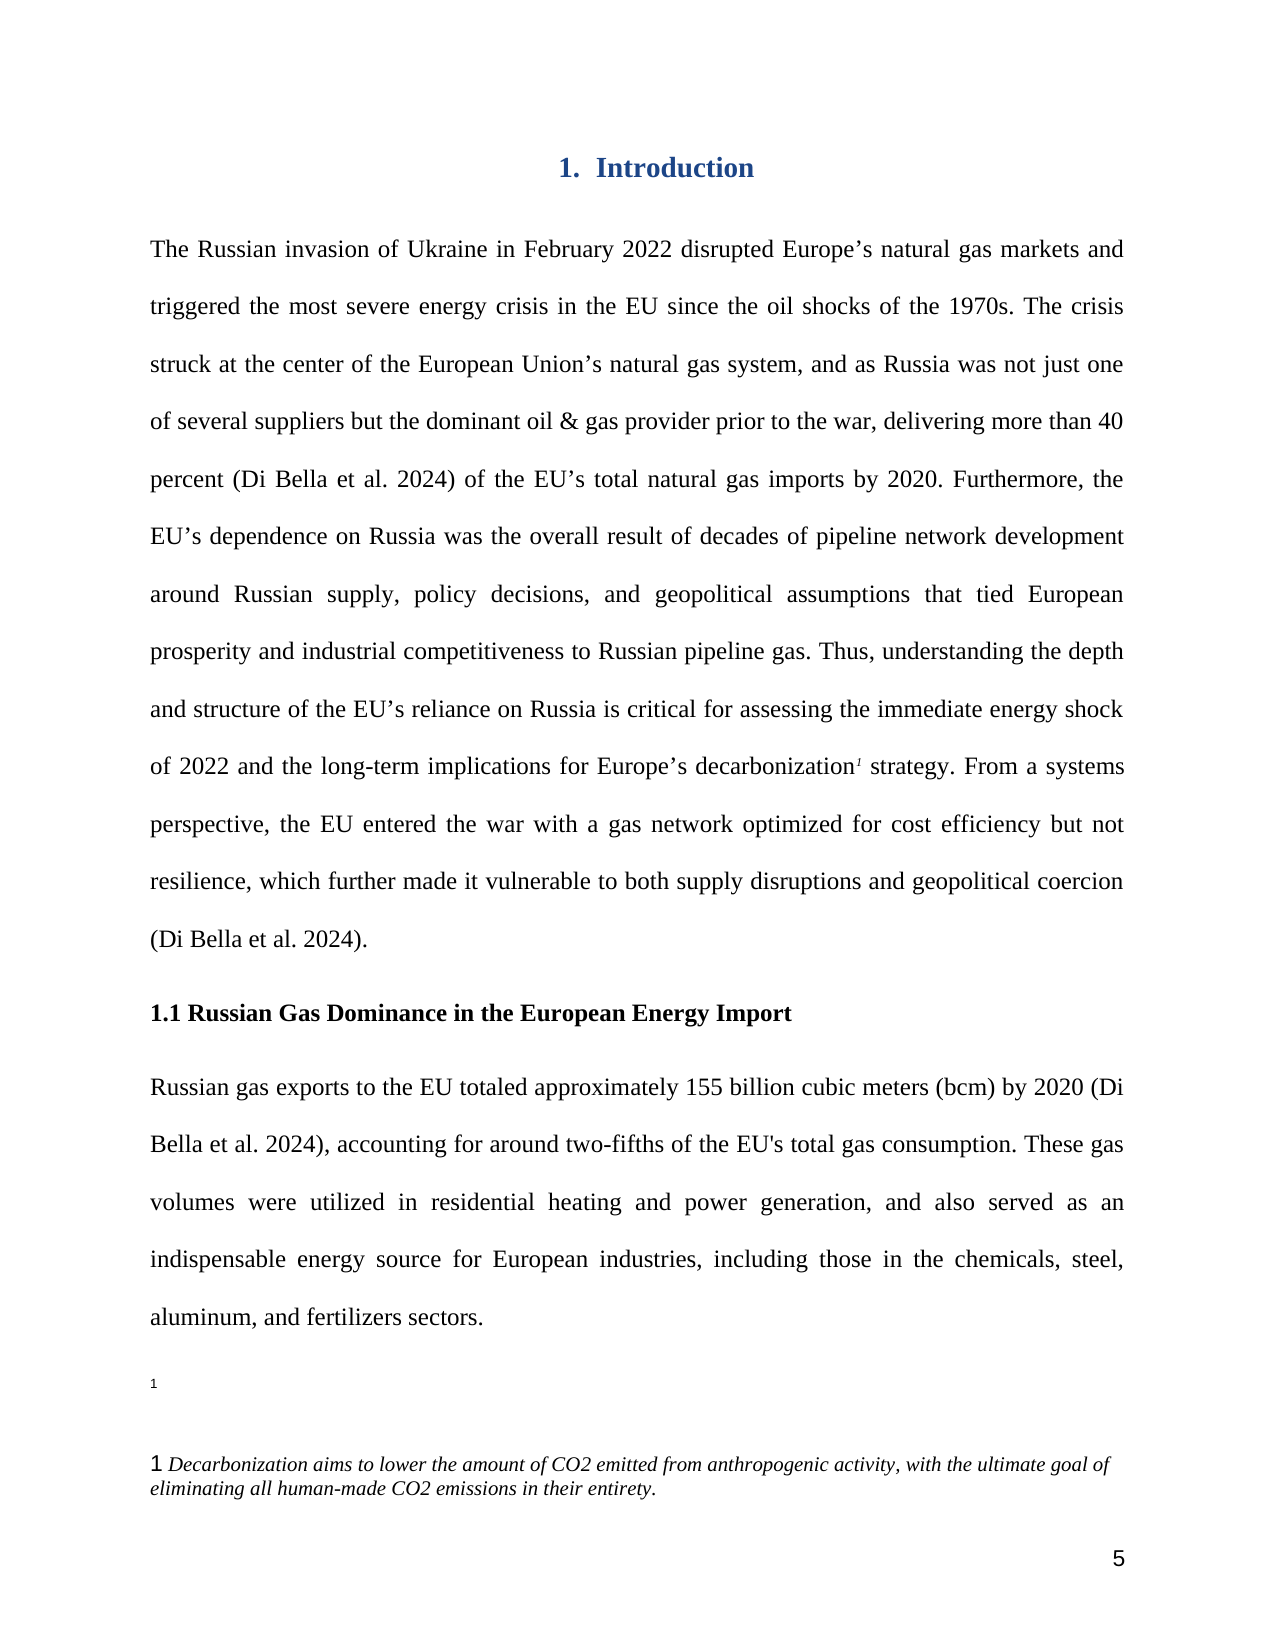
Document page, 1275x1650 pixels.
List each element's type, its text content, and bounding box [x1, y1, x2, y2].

subtitle Introduction [187, 150, 1125, 183]
subtitle The Russian invasion of Ukraine in February 2022 disrupted Europe’s natural gas markets and triggered the most severe energy crisis in the EU since the oil shocks of the 1970s. The crisis struck at the center of the European Union’s natural gas system, and as Russia was not just one of several suppliers but the dominant oil & gas provider prior to the war, delivering more than 40 percent (Di Bella et al. 2024) of the EU’s total natural gas imports by 2020. Furthermore, the EU’s dependence on Russia was the overall result of decades of pipeline network development around Russian supply, policy decisions, and geopolitical assumptions that tied European prosperity and industrial competitiveness to Russian pipeline gas. Thus, understanding the depth and structure of the EU’s reliance on Russia is critical for assessing the immediate energy shock of 2022 and the long-term implications for Europe’s decarbonization1 strategy. From a systems perspective, the EU entered the war with a gas network optimized for cost efficiency but not resilience, which further made it vulnerable to both supply disruptions and geopolitical coercion (Di Bella et al. 2024). [150, 234, 1125, 952]
subtitle Russian gas exports to the EU totaled approximately 155 billion cubic meters (bcm) by 2020 (Di Bella et al. 2024), accounting for around two-fifths of the EU's total gas consumption. These gas volumes were utilized in residential heating and power generation, and also served as an indispensable energy source for European industries, including those in the chemicals, steel, aluminum, and fertilizers sectors. [150, 1072, 1125, 1331]
subtitle 1.1 Russian Gas Dominance in the European Energy Import [150, 998, 1125, 1027]
